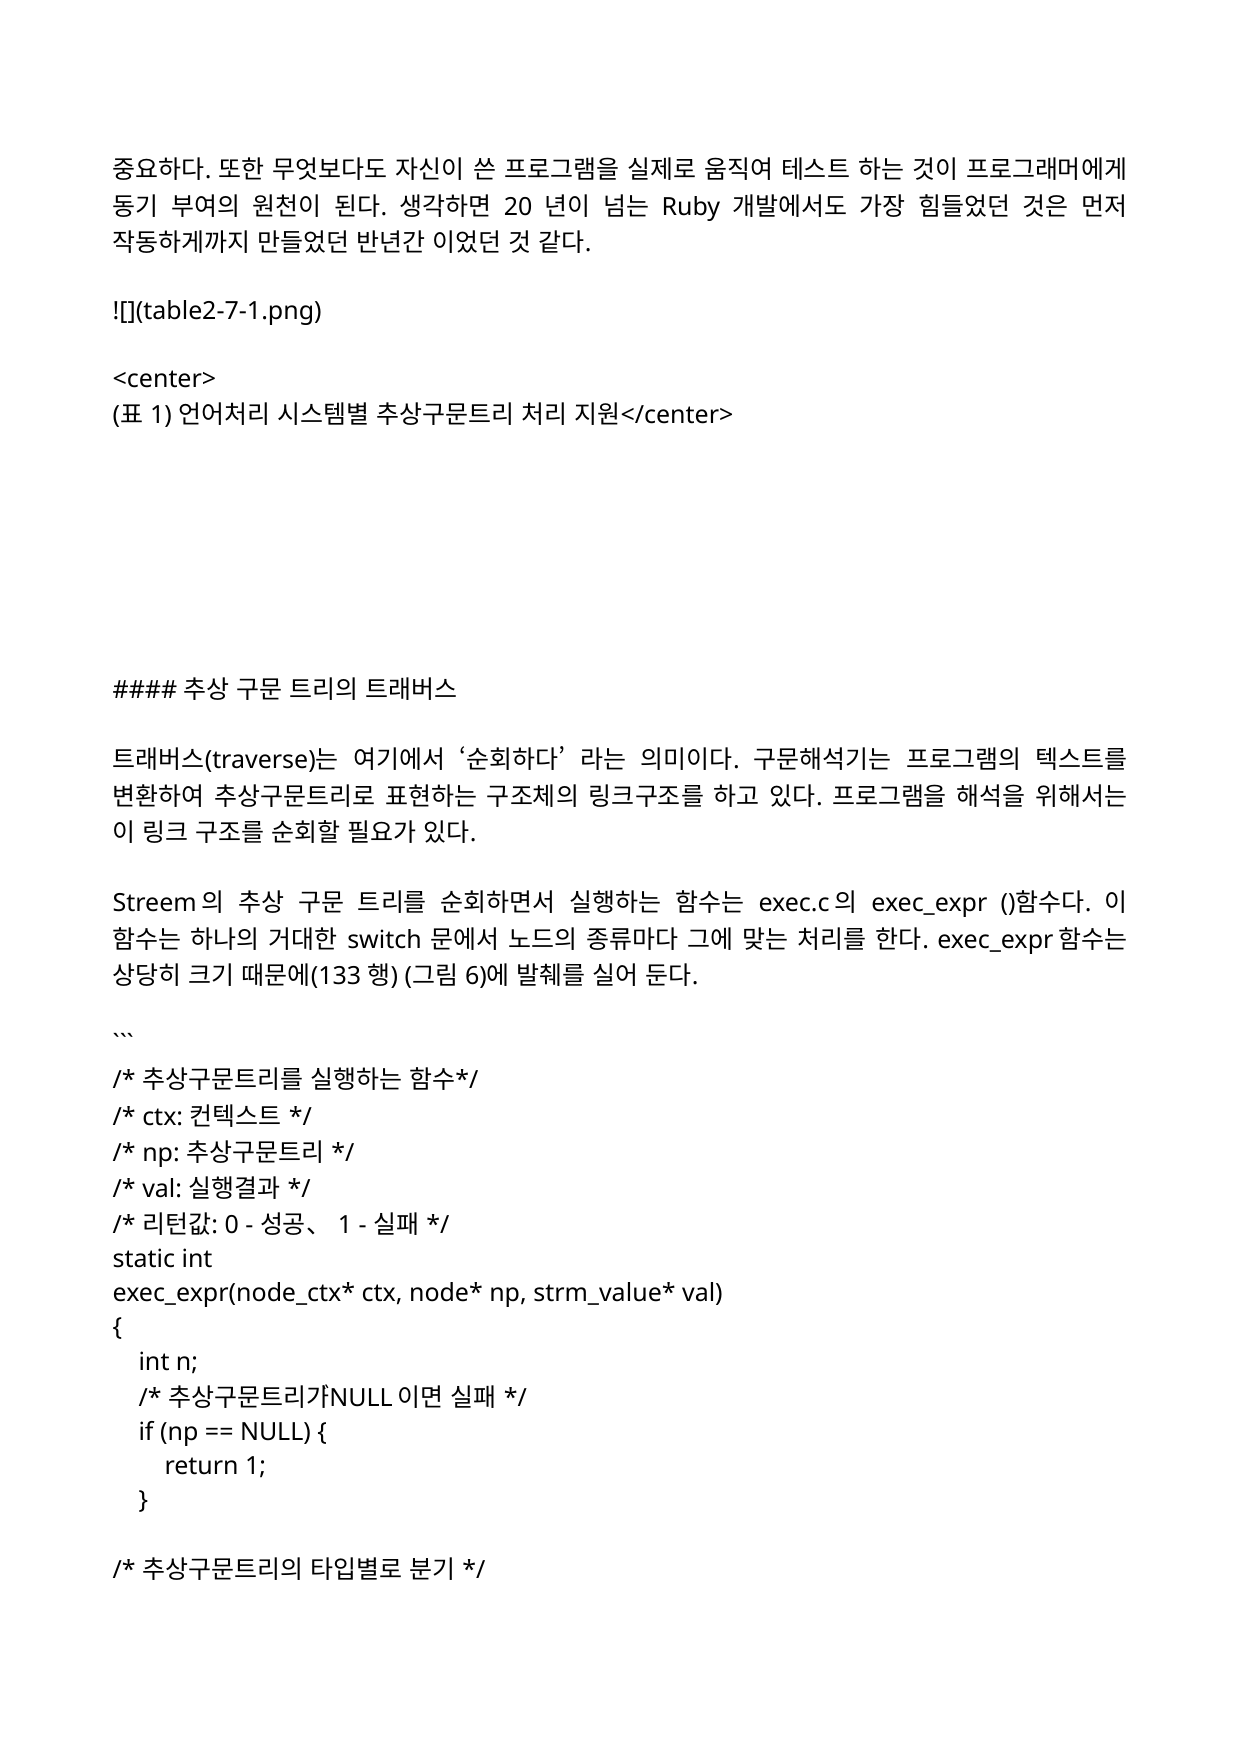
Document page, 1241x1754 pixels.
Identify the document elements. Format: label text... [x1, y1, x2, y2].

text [112, 150, 1128, 259]
text return 1; [112, 1447, 1128, 1482]
text exec_expr(node_ctx* ctx, node* np, strm_value* val) [112, 1275, 1128, 1309]
text /* ctx: 컨텍스트 */ [112, 1096, 1128, 1132]
text int n; [112, 1343, 1128, 1377]
text Streem의 추상 구문 트리를 순회하면서 실행하는 함수는 exec.c의 exec_expr ()함수다. 이 함수는 하나의 거대한 switch 문에서 노드의 종류마다 그에 맞는 처리를 한다. exec_expr함수는 상당히 크기 때문에(133 행) (그림 6)에 발췌를 실어 둔다. [112, 883, 1128, 992]
text } [112, 1482, 1128, 1516]
text static int [112, 1241, 1128, 1275]
text /* np: 추상구문트리 */ [112, 1132, 1128, 1168]
text /* 추상구문트리가゙NULL이면 실패 */ [112, 1377, 1128, 1413]
text (표 1) 언어처리 시스템별 추상구문트리 처리 지원</center> [112, 395, 1128, 431]
text { [112, 1309, 1128, 1343]
text #### 추상 구문 트리의 트래버스 [112, 670, 1128, 706]
text ![](table2-7-1.png) [112, 293, 1128, 327]
text /* 추상구문트리를 실행하는 함수*/ [112, 1060, 1128, 1096]
text /* val: 실행결과 */ [112, 1168, 1128, 1205]
text 트래버스(traverse)는 여기에서 ‘순회하다’ 라는 의미이다. 구문해석기는 프로그램의 텍스트를 변환하여 추상구문트리로 표현하는 구조체의 링크구조를 하고 있다. 프로그램을 해석을 위해서는 이 링크 구조를 순회할 필요가 있다. [112, 740, 1128, 849]
text /* 리턴값: 0 - 성공、 1 - 실패 */ [112, 1205, 1128, 1241]
text <center> [112, 361, 1128, 395]
text if (np == NULL) { [112, 1413, 1128, 1447]
text /* 추상구문트리의 타입별로 분기 */ [112, 1550, 1128, 1586]
text ``` [112, 1026, 1128, 1060]
